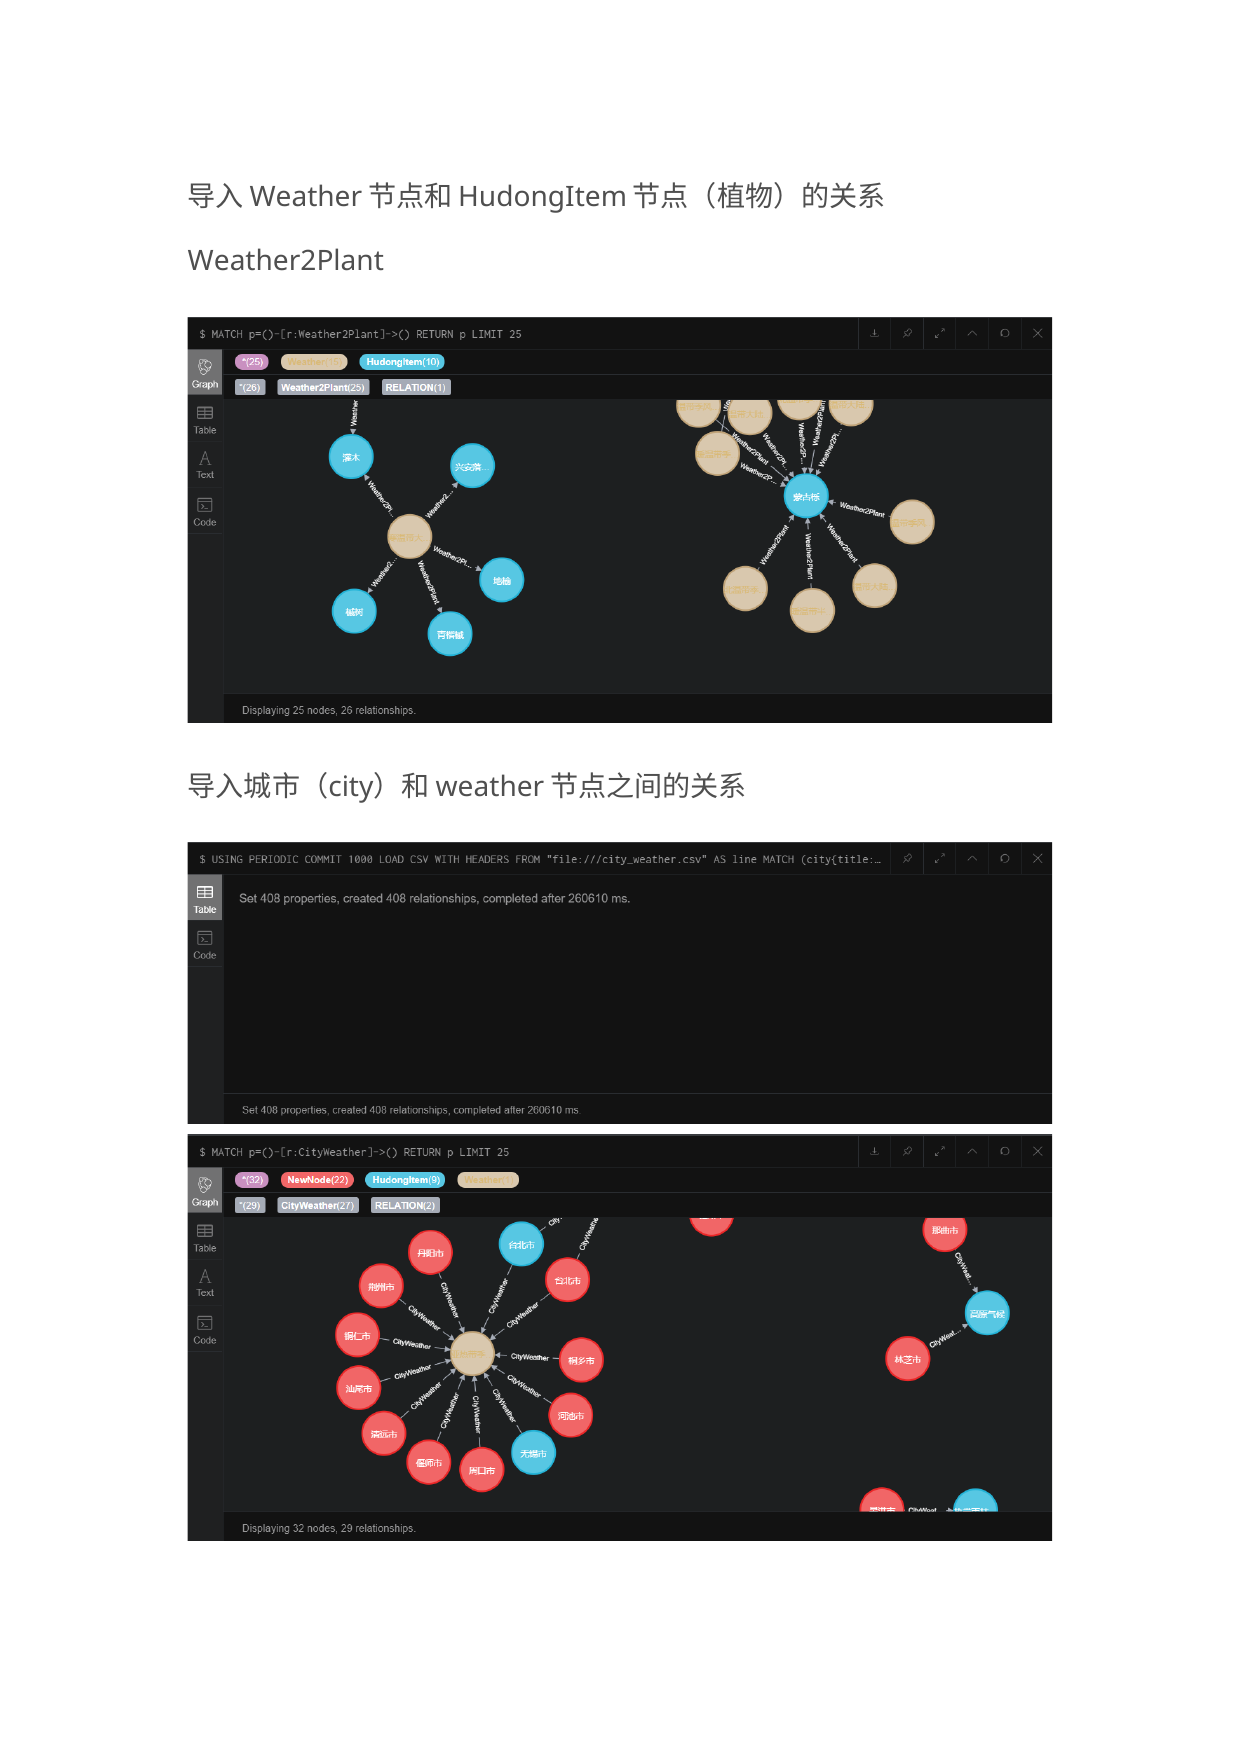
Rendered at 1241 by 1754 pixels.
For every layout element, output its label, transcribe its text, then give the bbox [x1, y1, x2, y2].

subtitle 导入城市（city）和weather节点之间的关系 [187, 752, 1053, 817]
picture [187, 317, 1053, 723]
subtitle 导入Weather节点和HudongItem节点（植物）的关系Weather2Plant [187, 162, 1053, 292]
picture [187, 842, 1053, 1124]
picture [187, 1134, 1053, 1541]
